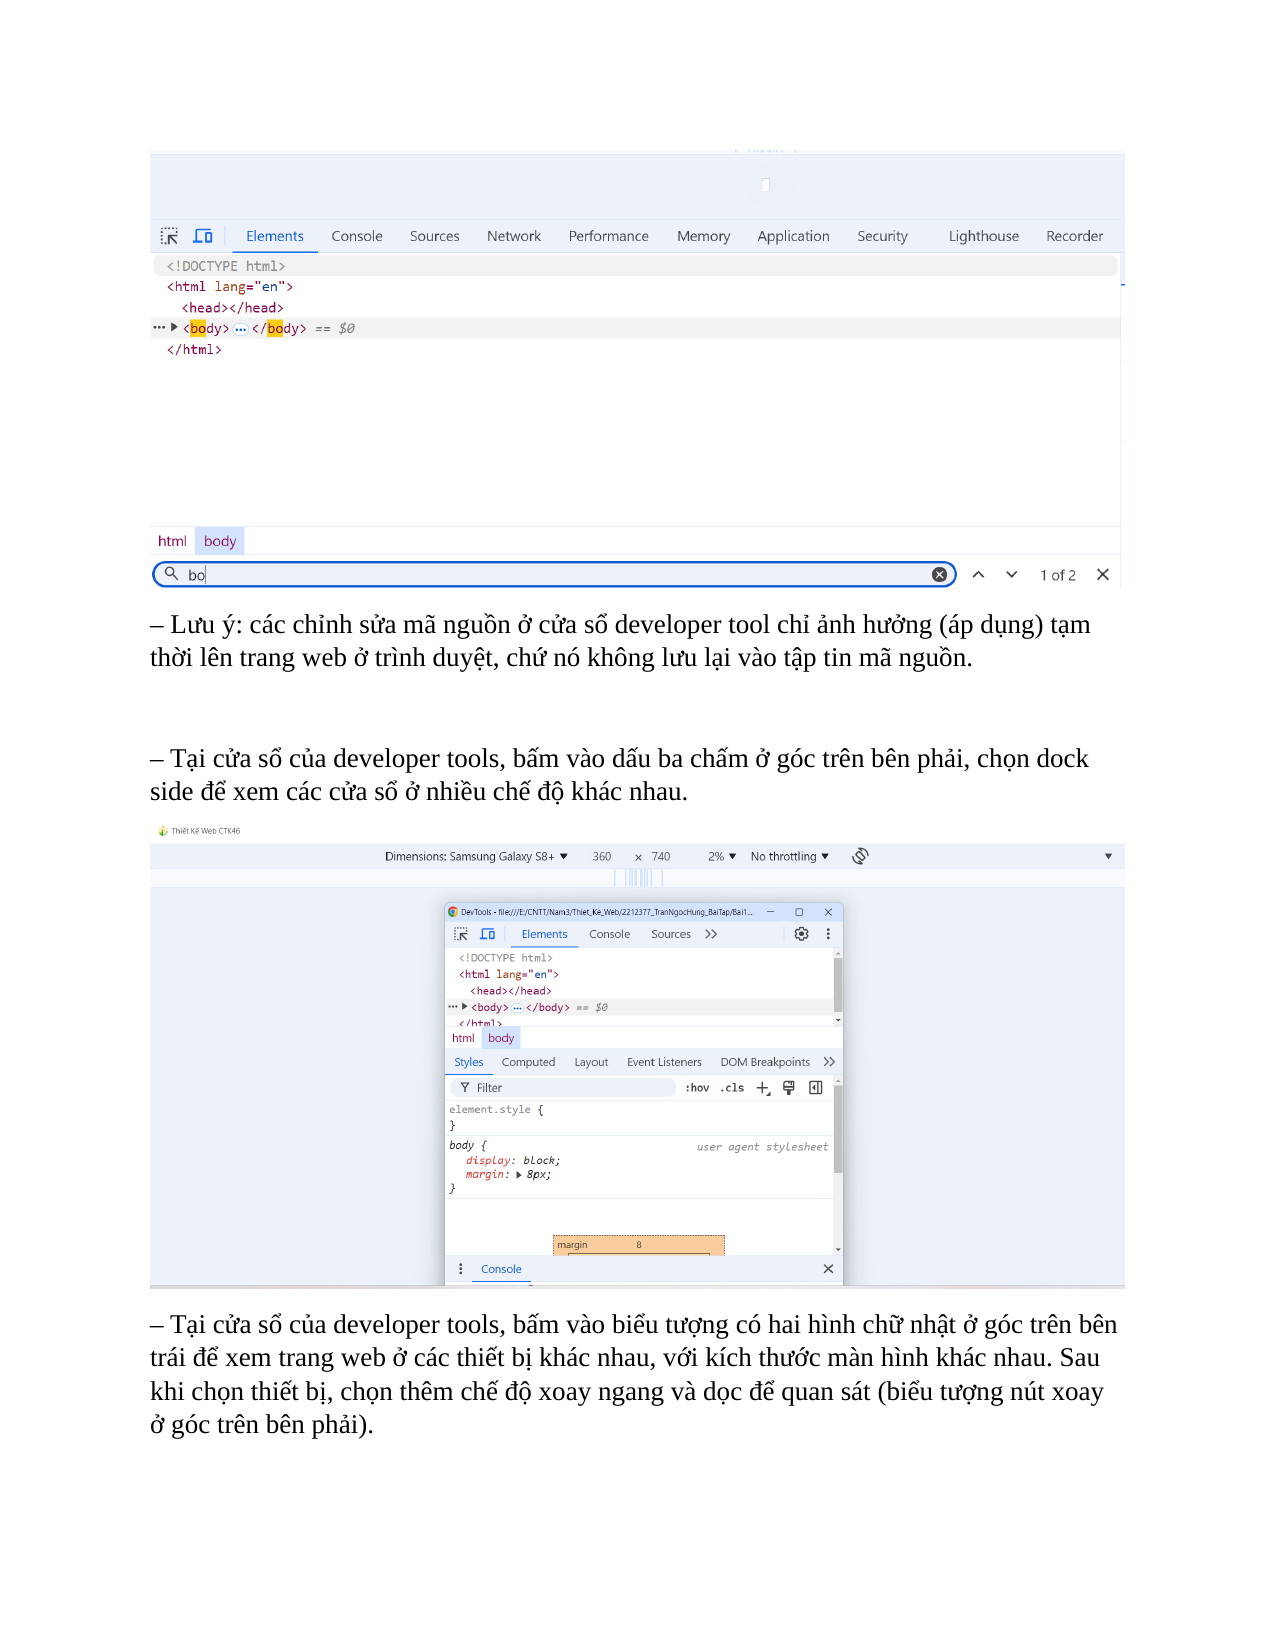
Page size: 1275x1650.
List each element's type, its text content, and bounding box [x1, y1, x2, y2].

text – Tại cửa sổ của developer tools, bấm vào biểu tượng có hai hình chữ nhật ở góc trên bên trái để xem trang web ở các thiết bị khác nhau, với kích thước màn hình khác nhau. Sau khi chọn thiết bị, chọn thêm chế độ xoay ngang và dọc để quan sát (biểu tượng nút xoay ở góc trên bên phải). [150, 1308, 1125, 1439]
text – Tại cửa sổ của developer tools, bấm vào dấu ba chấm ở góc trên bên phải, chọn dock side để xem các cửa sổ ở nhiều chế độ khác nhau. [150, 742, 1125, 807]
text – Lưu ý: các chỉnh sửa mã nguồn ở cửa sổ developer tool chỉ ảnh hưởng (áp dụng) tạm thời lên trang web ở trình duyệt, chứ nó không lưu lại vào tập tin mã nguồn. [150, 608, 1125, 673]
picture [150, 150, 1125, 589]
picture [150, 825, 1125, 1289]
